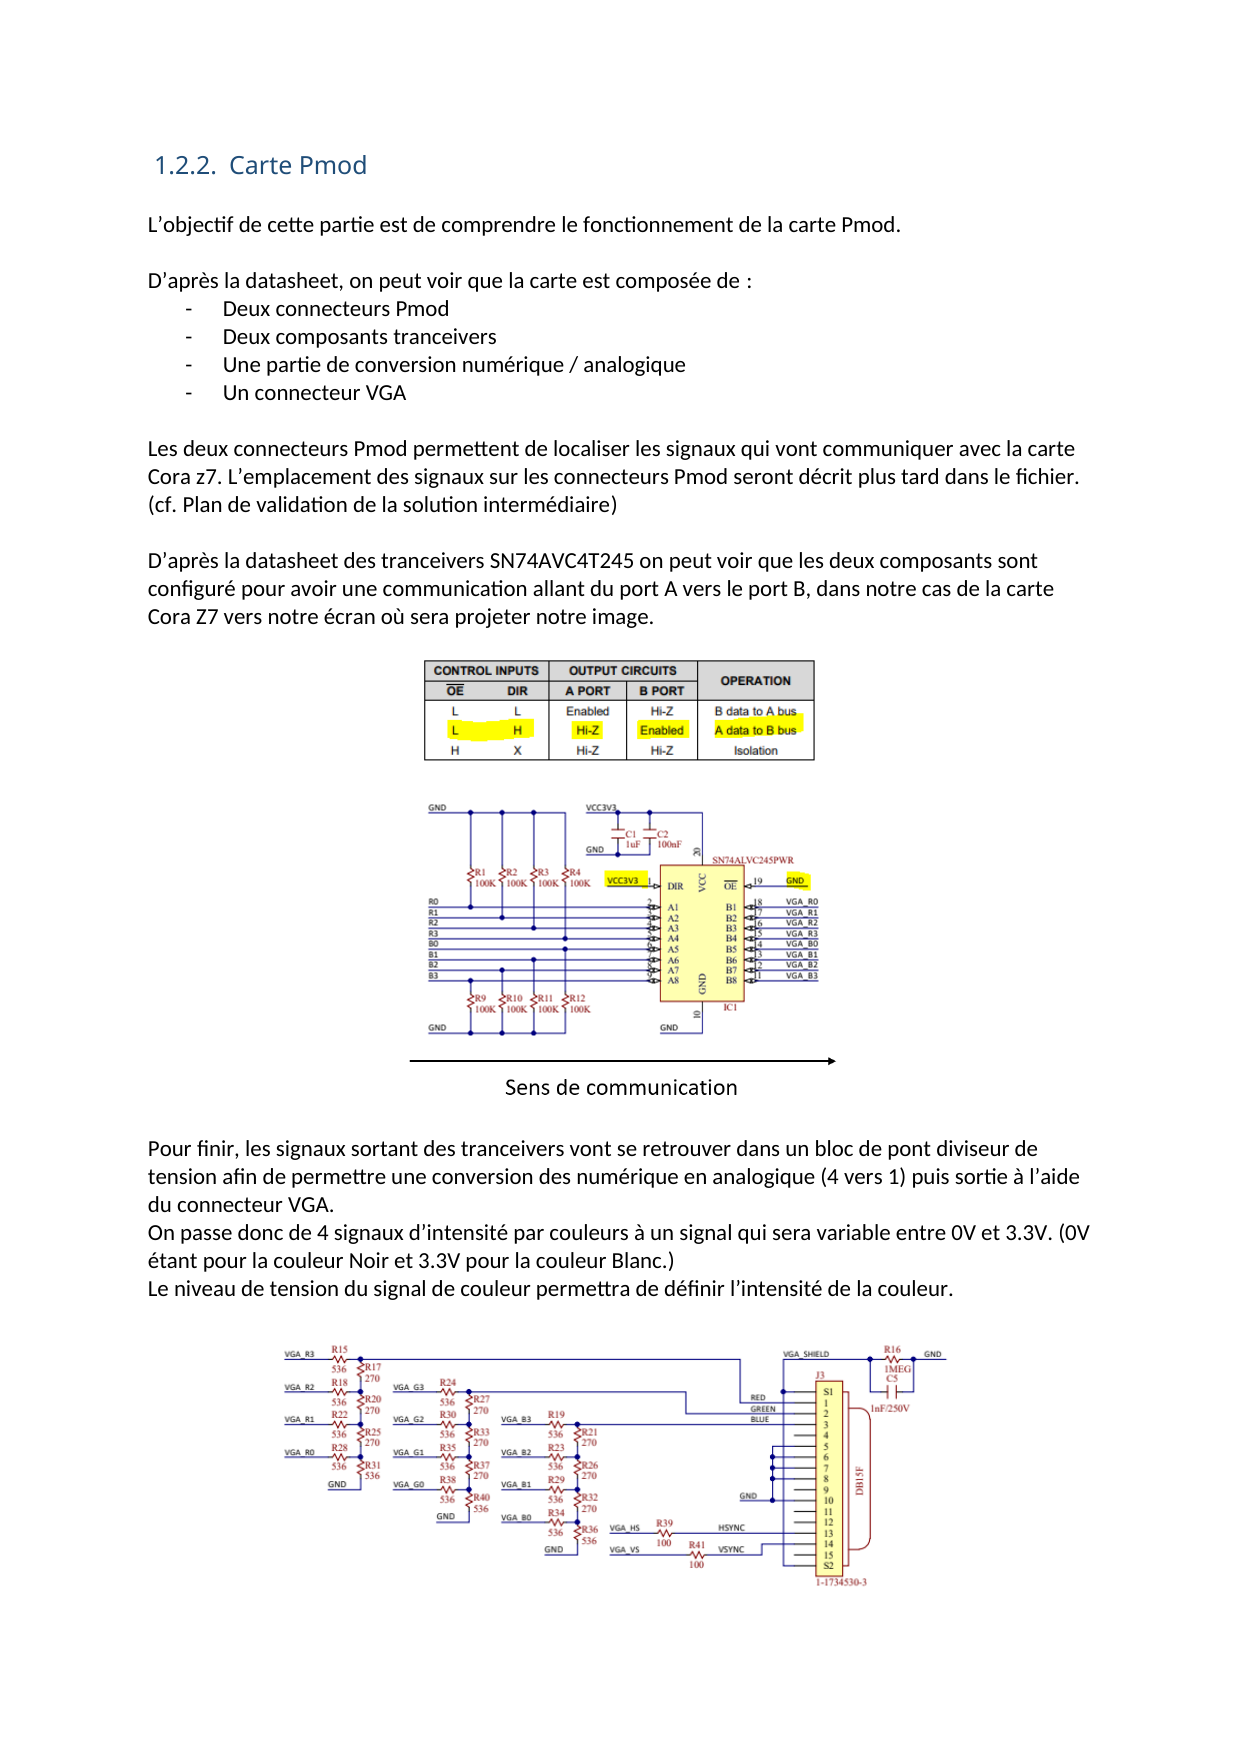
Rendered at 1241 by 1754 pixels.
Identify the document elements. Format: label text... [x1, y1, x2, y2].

list Un connecteur VGA [185, 378, 1093, 406]
text D’après la datasheet, on peut voir que la carte est composée de : [148, 266, 1093, 294]
picture [396, 792, 845, 1106]
picture [270, 1330, 970, 1599]
text D’après la datasheet des tranceivers SN74AVC4T245 on peut voir que les deux composants sont configuré pour avoir une communication allant du port A vers le port B, dans notre cas de la carte Cora Z7 vers notre écran où sera projeter notre image. [148, 546, 1093, 630]
text Le niveau de tension du signal de couleur permettra de définir l’intensité de la couleur. [148, 1274, 1093, 1302]
text On passe donc de 4 signaux d’intensité par couleurs à un signal qui sera variable entre 0V et 3.3V. (0V étant pour la couleur Noir et 3.3V pour la couleur Blanc.) [148, 1218, 1093, 1274]
list Une partie de conversion numérique / analogique [185, 350, 1093, 378]
picture [422, 658, 818, 765]
text L’objectif de cette partie est de comprendre le fonctionnement de la carte Pmod. [148, 210, 1093, 238]
list Deux connecteurs Pmod [185, 294, 1093, 322]
text (cf. Plan de validation de la solution intermédiaire) [148, 490, 1093, 518]
text Les deux connecteurs Pmod permettent de localiser les signaux qui vont communiquer avec la carte Cora z7. L’emplacement des signaux sur les connecteurs Pmod seront décrit plus tard dans le fichier. [148, 434, 1093, 490]
list Deux composants tranceivers [185, 322, 1093, 350]
subtitle Carte Pmod [154, 148, 1093, 182]
text Pour finir, les signaux sortant des tranceivers vont se retrouver dans un bloc de pont diviseur de tension afin de permettre une conversion des numérique en analogique (4 vers 1) puis sortie à l’aide du connecteur VGA. [148, 1134, 1093, 1218]
